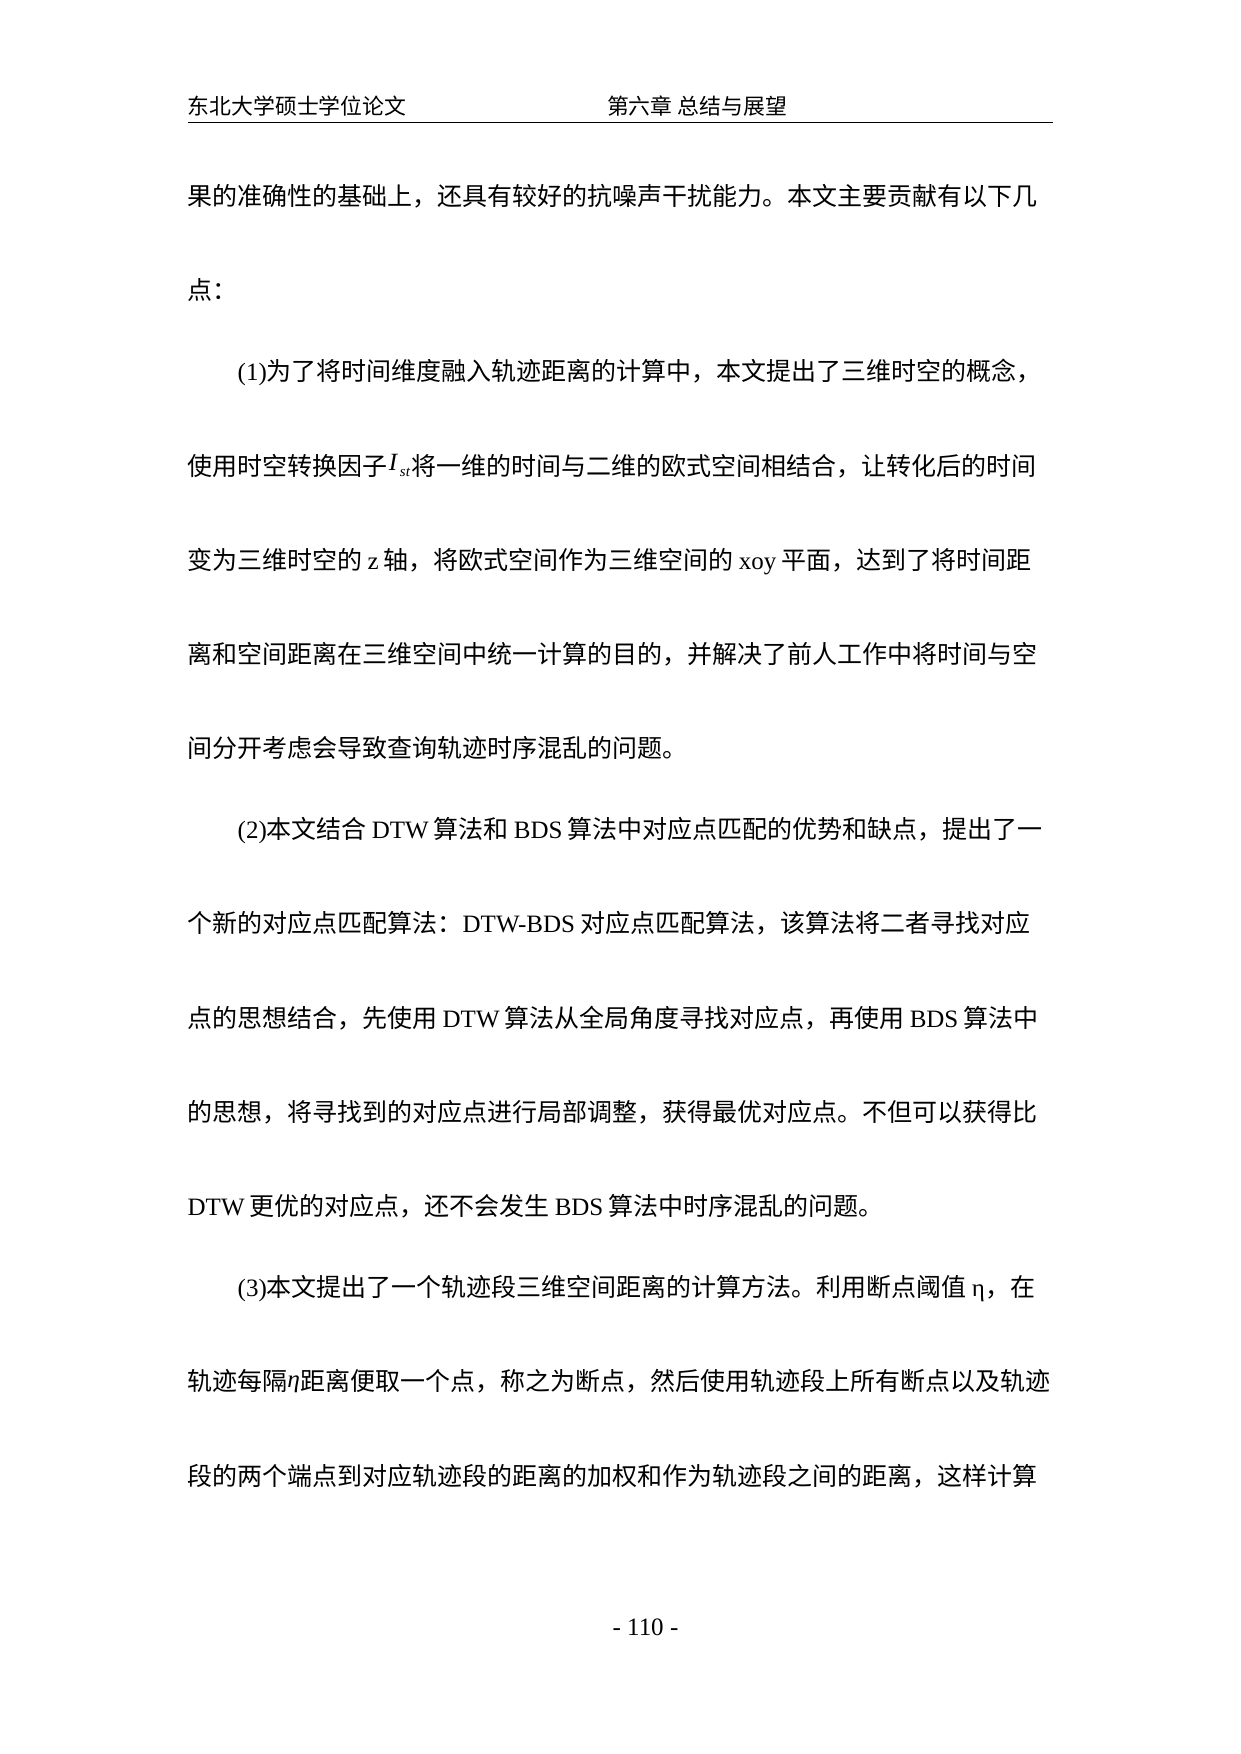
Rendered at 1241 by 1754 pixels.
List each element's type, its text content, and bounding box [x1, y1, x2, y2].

text (1)为了将时间维度融入轨迹距离的计算中，本文提出了三维时空的概念，使用时空转换因子将一维的时间与二维的欧式空间相结合，让转化后的时间变为三维时空的z轴，将欧式空间作为三维空间的xoy平面，达到了将时间距离和空间距离在三维空间中统一计算的目的，并解决了前人工作中将时间与空间分开考虑会导致查询轨迹时序混乱的问题。 [187, 337, 1053, 779]
text (2)本文结合DTW算法和BDS算法中对应点匹配的优势和缺点，提出了一个新的对应点匹配算法：DTW-BDS对应点匹配算法，该算法将二者寻找对应点的思想结合，先使用DTW算法从全局角度寻找对应点，再使用BDS算法中的思想，将寻找到的对应点进行局部调整，获得最优对应点。不但可以获得比DTW更优的对应点，还不会发生BDS算法中时序混乱的问题。 [187, 795, 1053, 1237]
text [187, 1253, 1053, 1507]
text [187, 162, 1053, 321]
